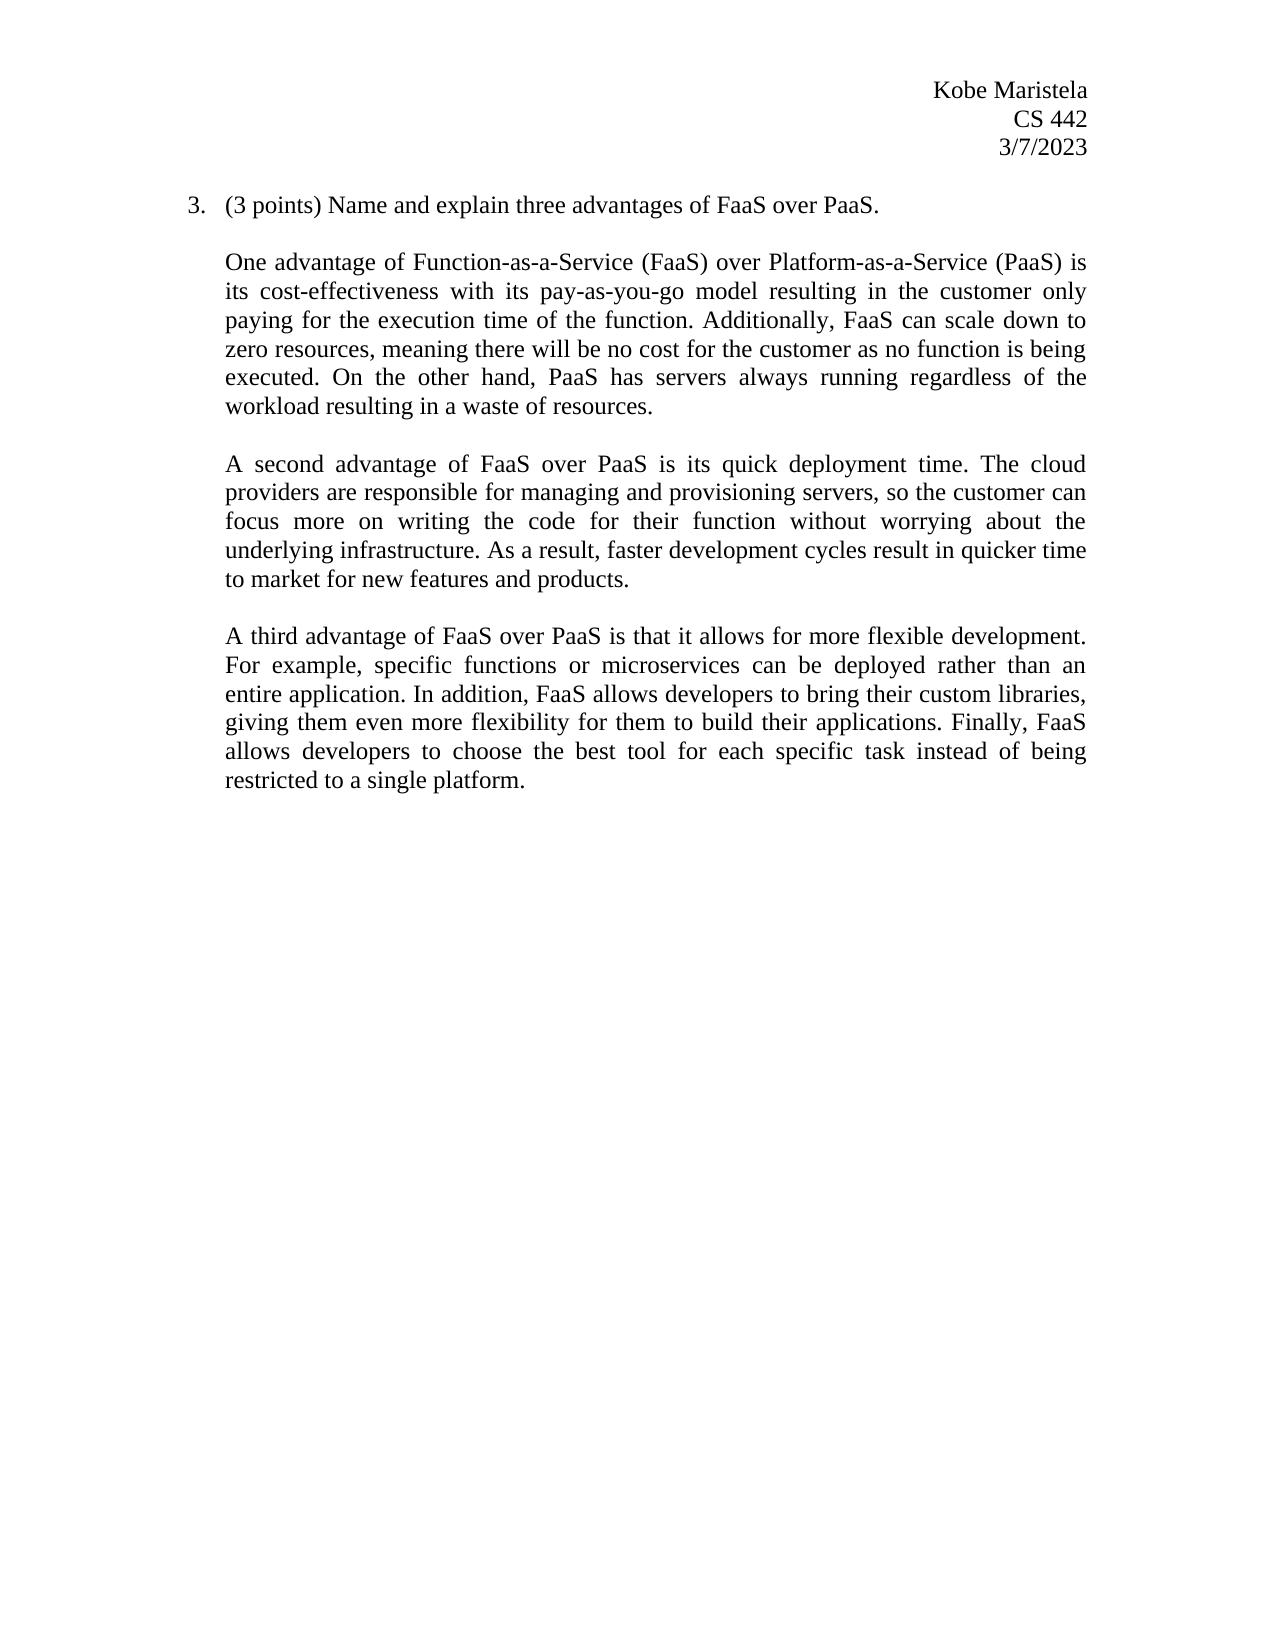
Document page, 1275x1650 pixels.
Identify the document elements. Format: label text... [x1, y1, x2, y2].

text A second advantage of FaaS over PaaS is its quick deployment time. The cloud providers are responsible for managing and provisioning servers, so the customer can focus more on writing the code for their function without worrying about the underlying infrastructure. As a result, faster development cycles result in quicker time to market for new features and products. [225, 449, 1087, 592]
text A third advantage of FaaS over PaaS is that it allows for more flexible development. For example, specific functions or microservices can be deployed rather than an entire application. In addition, FaaS allows developers to bring their custom libraries, giving them even more flexibility for them to build their applications. Finally, FaaS allows developers to choose the best tool for each specific task instead of being restricted to a single platform. [225, 621, 1087, 794]
text One advantage of Function-as-a-Service (FaaS) over Platform-as-a-Service (PaaS) is its cost-effectiveness with its pay-as-you-go model resulting in the customer only paying for the execution time of the function. Additionally, FaaS can scale down to zero resources, meaning there will be no cost for the customer as no function is being executed. On the other hand, PaaS has servers always running regardless of the workload resulting in a waste of resources. [225, 247, 1087, 420]
list (3 points) Name and explain three advantages of FaaS over PaaS. [187, 190, 1087, 219]
